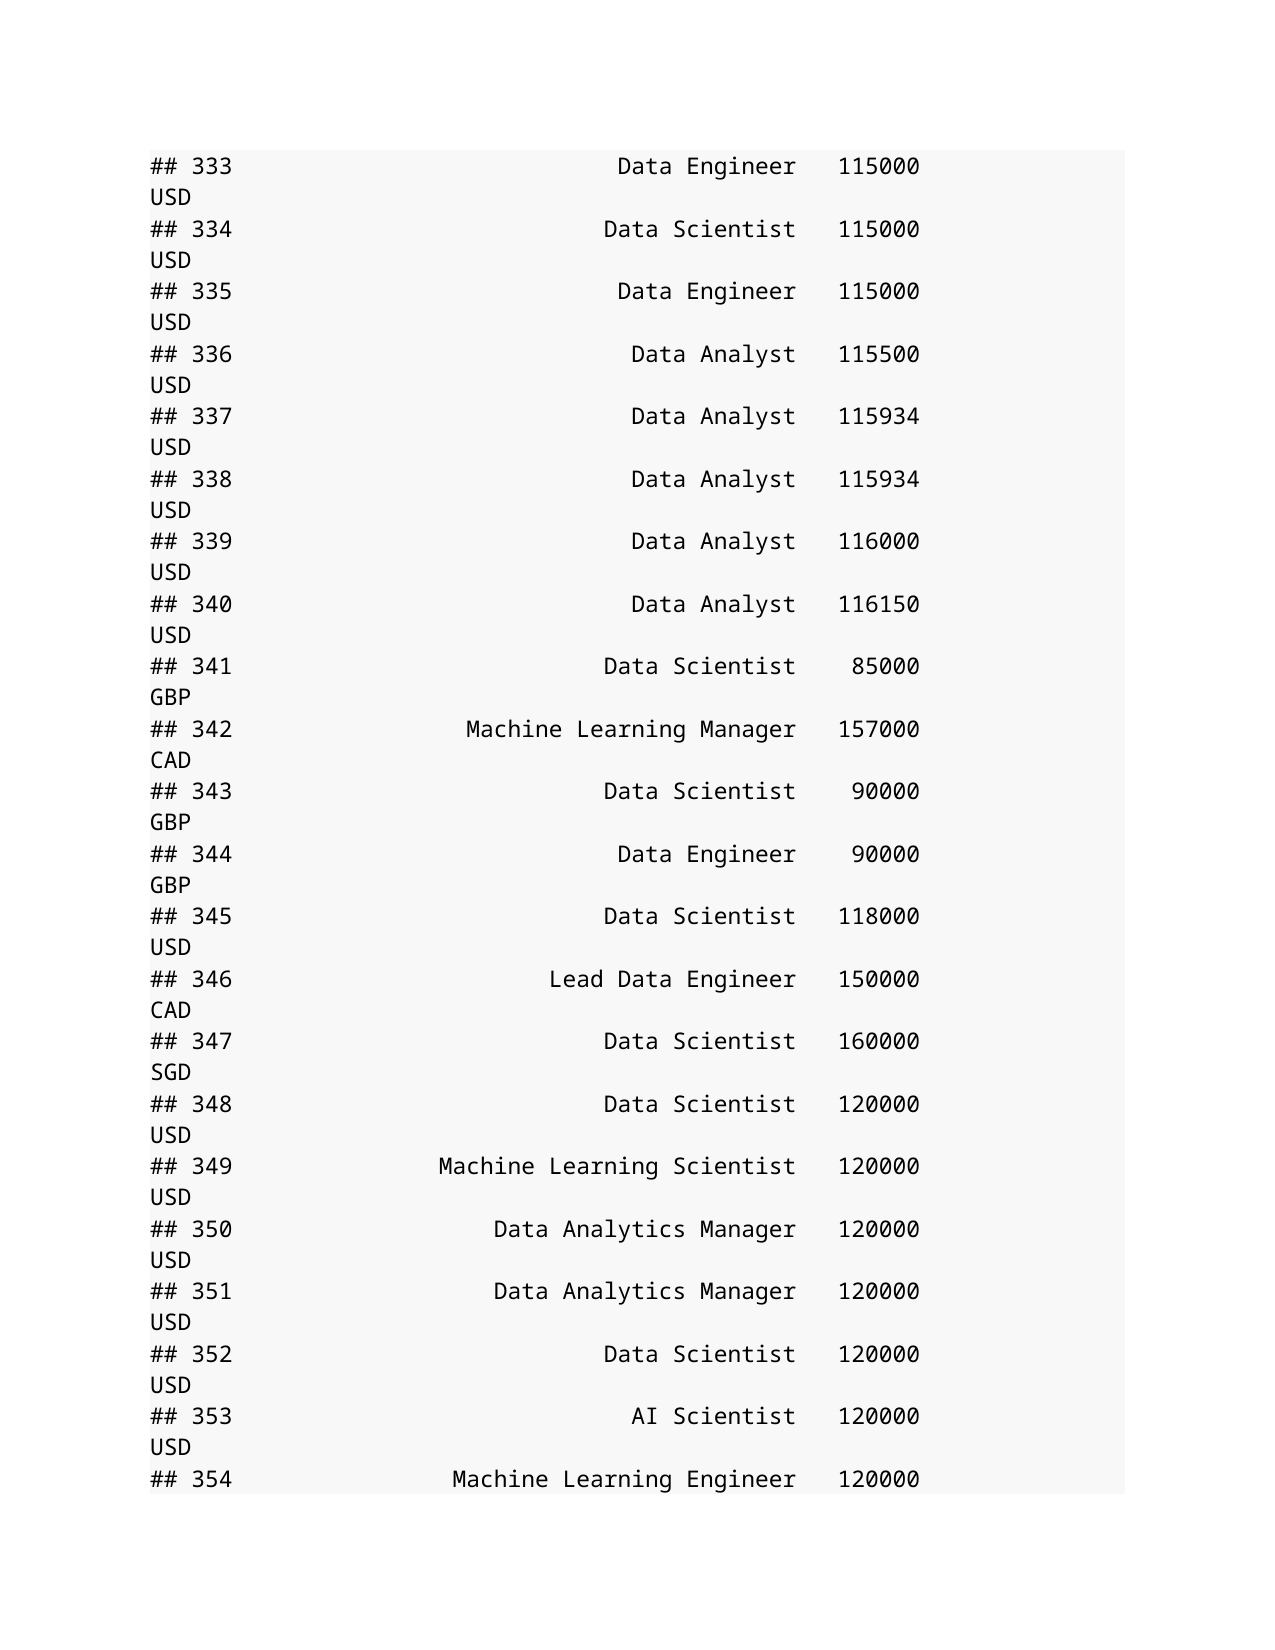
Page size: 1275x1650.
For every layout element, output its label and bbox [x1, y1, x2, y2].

text [150, 150, 1125, 1494]
